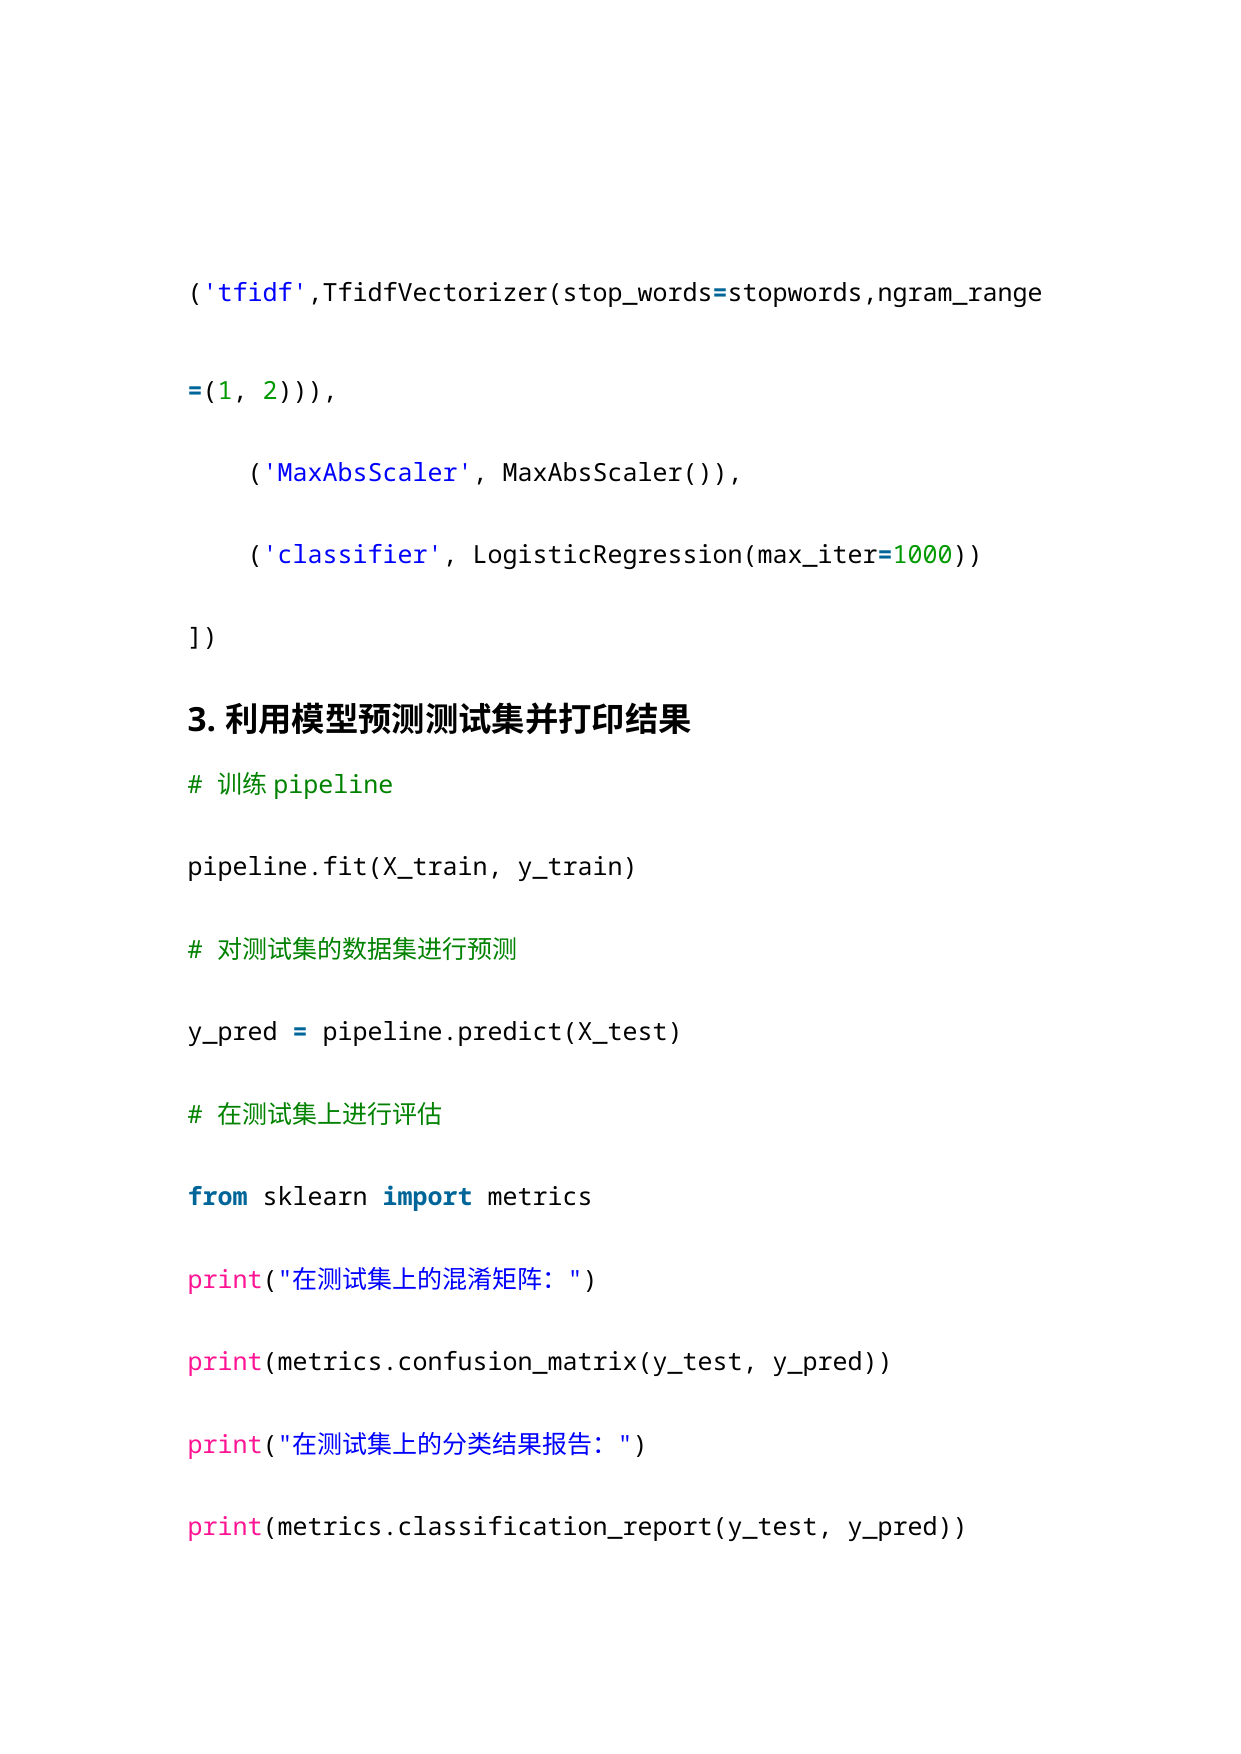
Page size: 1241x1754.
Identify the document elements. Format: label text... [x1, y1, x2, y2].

text ('classifier', LogisticRegression(max_iter=1000)) [187, 521, 1053, 586]
text # 训练 pipeline [187, 750, 1053, 815]
text from sklearn import metrics [187, 1163, 1053, 1228]
text y_pred = pipeline.predict(X_test) [187, 998, 1053, 1063]
text ]) [187, 603, 1053, 668]
text print("在测试集上的混淆矩阵：") [187, 1245, 1053, 1310]
text ('MaxAbsScaler', MaxAbsScaler()), [187, 439, 1053, 504]
list 利用模型预测测试集并打印结果 [187, 685, 1053, 750]
text # 对测试集的数据集进行预测 [187, 915, 1053, 980]
text print(metrics.confusion_matrix(y_test, y_pred)) [187, 1328, 1053, 1393]
text ('tfidf',TfidfVectorizer(stop_words=stopwords,ngram_range=(1, 2))), [187, 162, 1053, 422]
text # 在测试集上进行评估 [187, 1080, 1053, 1145]
text print("在测试集上的分类结果报告：") [187, 1410, 1053, 1475]
text pipeline.fit(X_train, y_train) [187, 833, 1053, 898]
text print(metrics.classification_report(y_test, y_pred)) [187, 1493, 1053, 1558]
